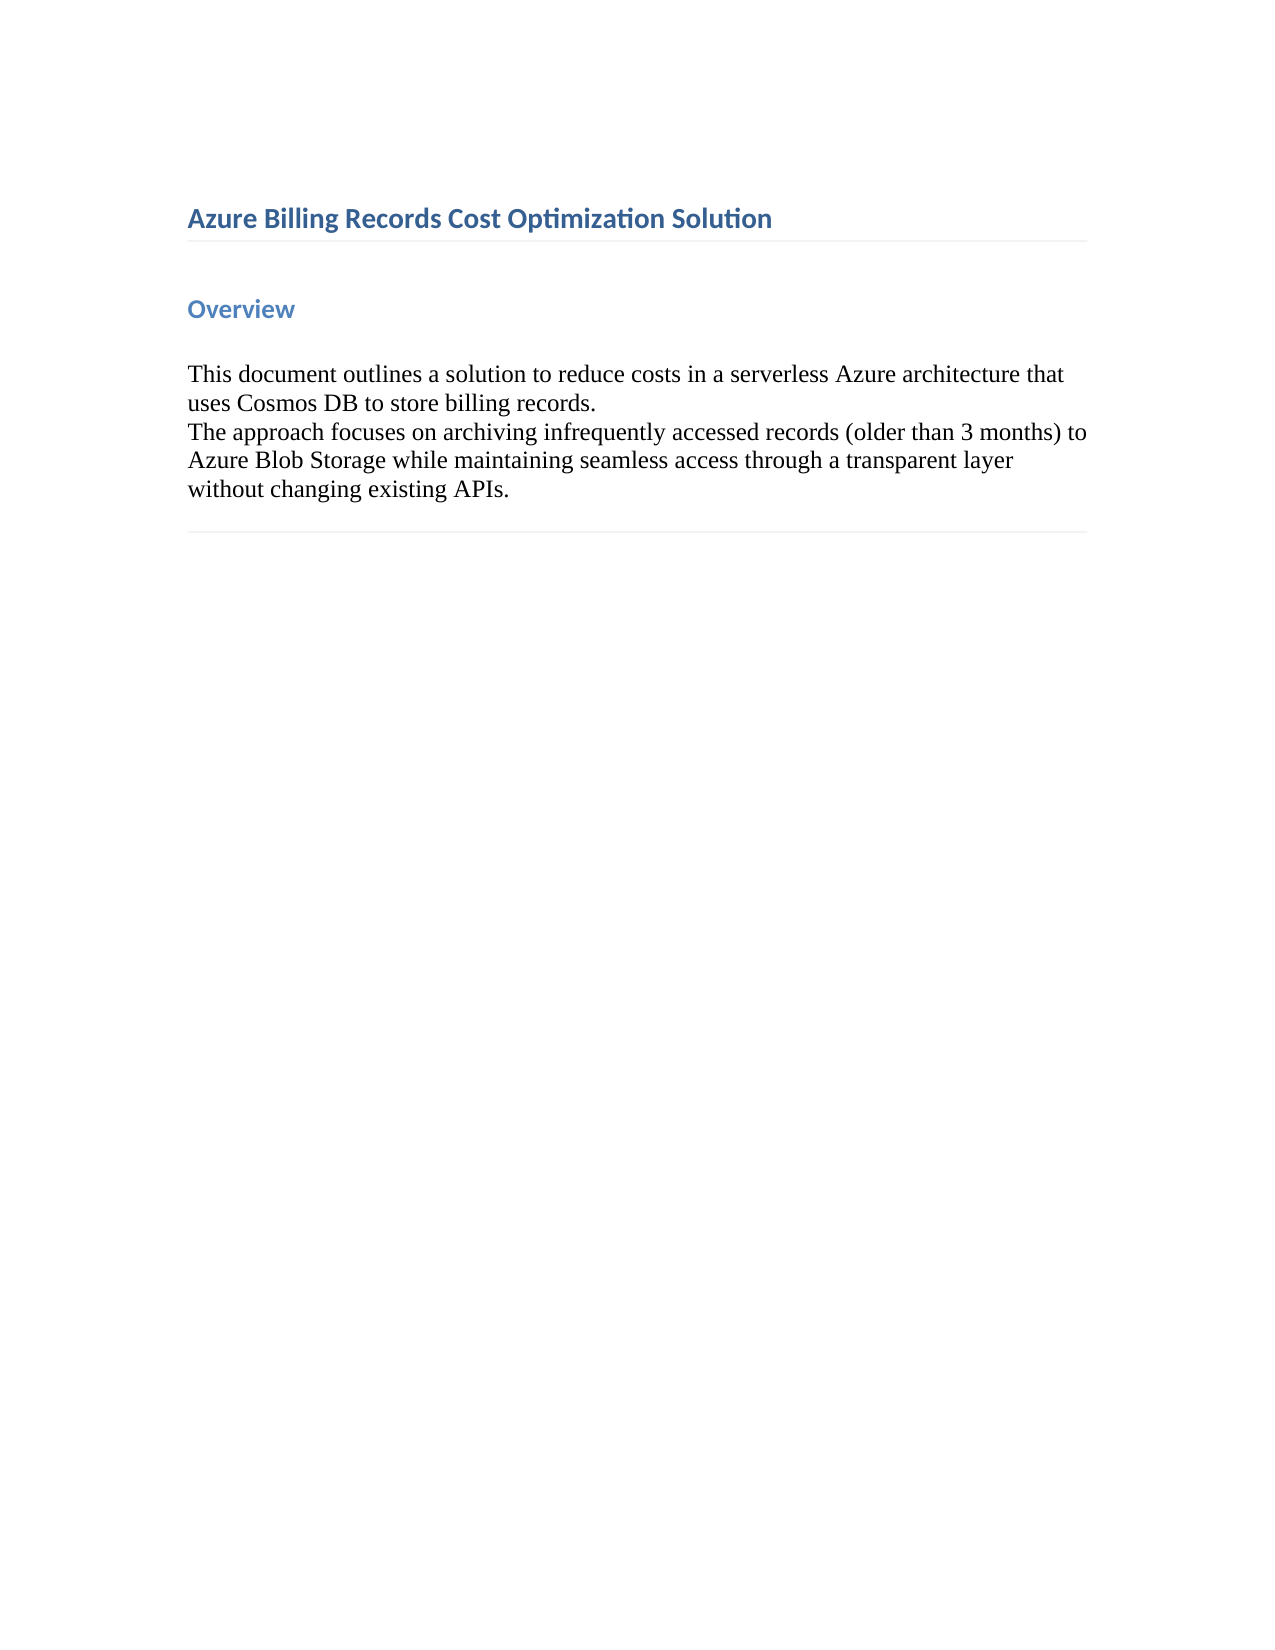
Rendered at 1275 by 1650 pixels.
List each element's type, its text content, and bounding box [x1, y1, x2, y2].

text This document outlines a solution to reduce costs in a serverless Azure architecture that uses Cosmos DB to store billing records. The approach focuses on archiving infrequently accessed records (older than 3 months) to Azure Blob Storage while maintaining seamless access through a transparent layer without changing existing APIs. [187, 359, 1087, 503]
subtitle Overview [187, 292, 1087, 325]
subtitle Azure Billing Records Cost Optimization Solution [187, 200, 1087, 236]
